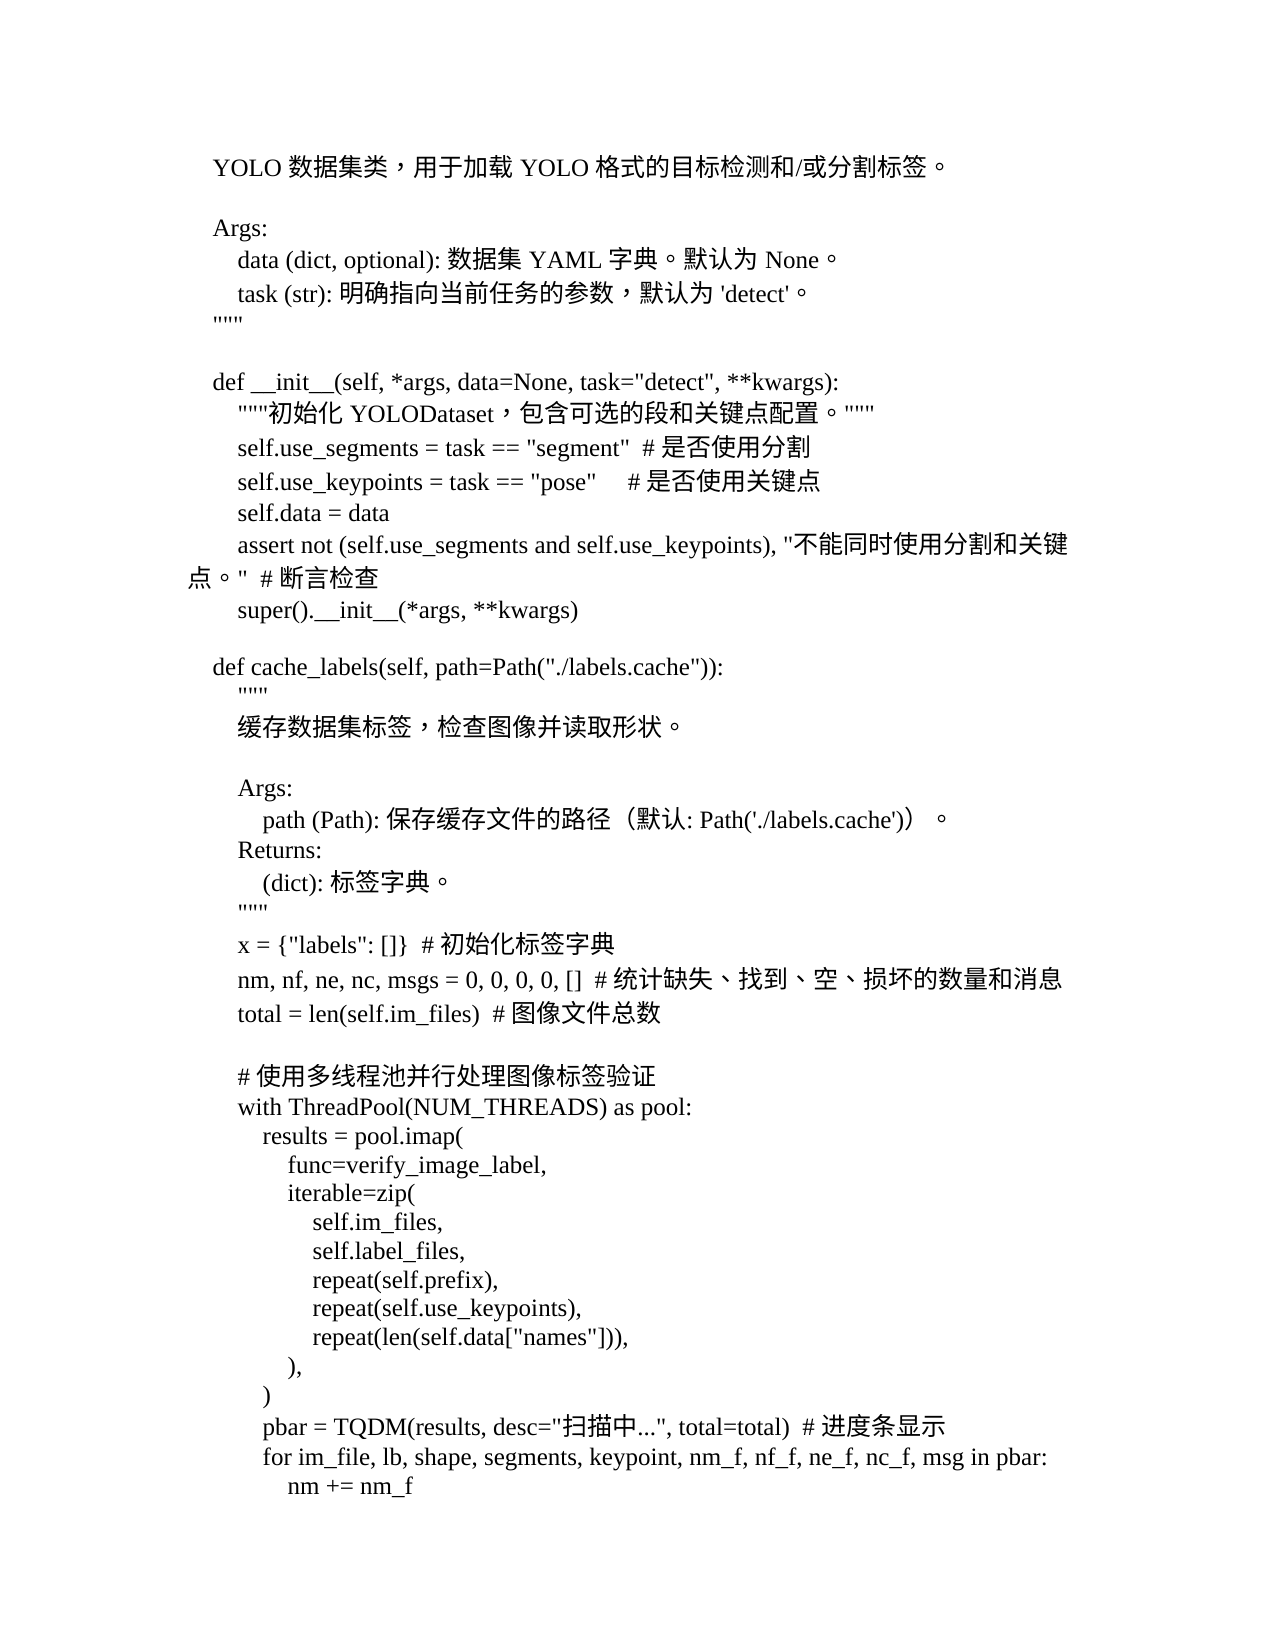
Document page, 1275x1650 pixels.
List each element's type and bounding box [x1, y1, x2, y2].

text [187, 150, 1087, 1500]
